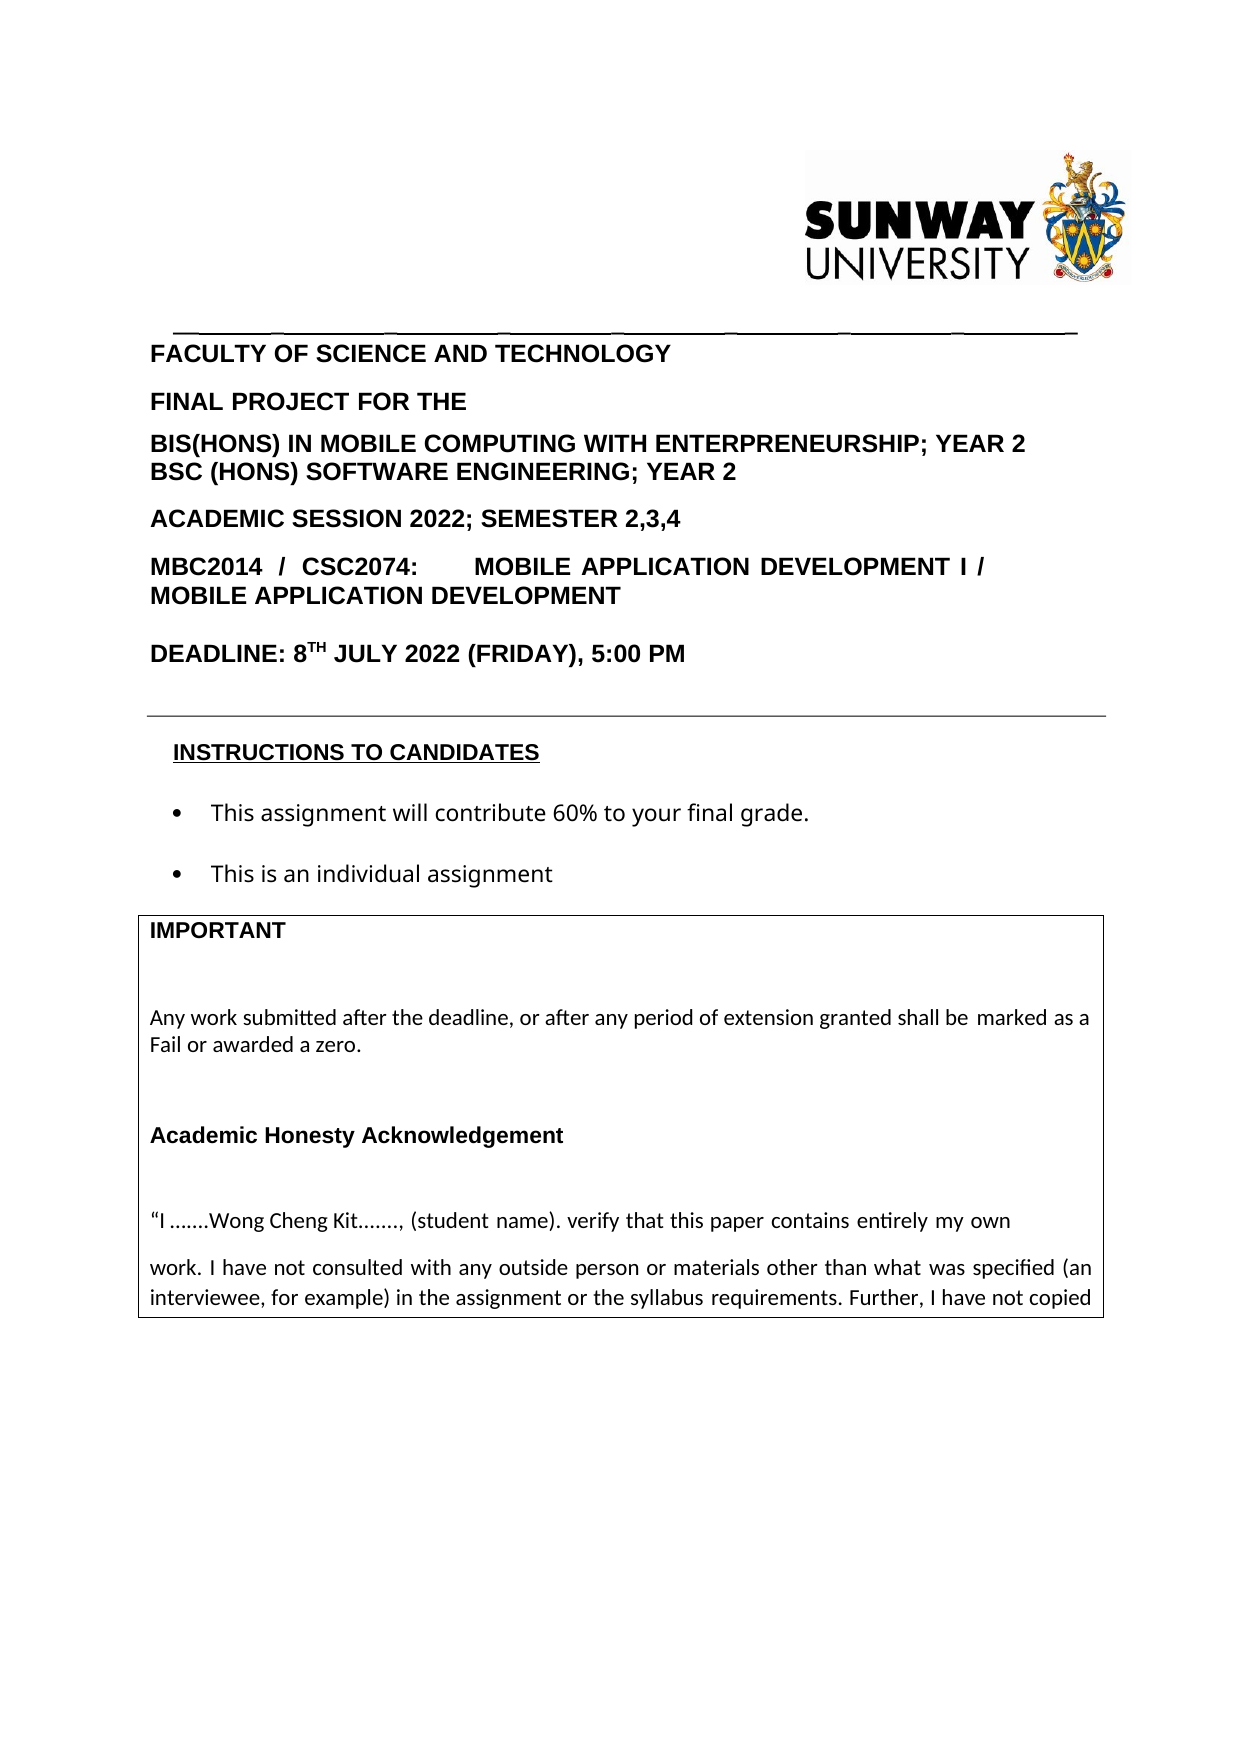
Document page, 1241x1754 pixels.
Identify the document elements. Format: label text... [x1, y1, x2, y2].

text FACULTY OF SCIENCE AND TECHNOLOGY [150, 339, 1090, 368]
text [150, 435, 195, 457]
text ACADEMIC SESSION 2022; SEMESTER 2,3,4 [150, 504, 1090, 533]
picture [805, 150, 1132, 285]
text DEADLINE: 8TH JULY 2022 (FRIDAY), 5:00 PM [150, 639, 1090, 667]
text BIS(HONS) IN MOBILE COMPUTING WITH ENTERPRENEURSHIP; YEAR 2 [276, 435, 1090, 457]
text FINAL PROJECT FOR THE [150, 387, 1090, 416]
text __ _ _ _ _ _ _ _ _ [173, 300, 1090, 339]
text INSTRUCTIONS TO CANDIDATES [173, 739, 1090, 766]
list This is an individual assignment [173, 858, 1090, 889]
list This assignment will contribute 60% to your final grade. [173, 797, 1090, 828]
text BSC (HONS) SOFTWARE ENGINEERING; YEAR 2 [150, 457, 1090, 485]
text MBC2014 / CSC2074: MOBILE APPLICATION DEVELOPMENT I / MOBILE APPLICATION DEVELOPMENT [150, 552, 1073, 609]
